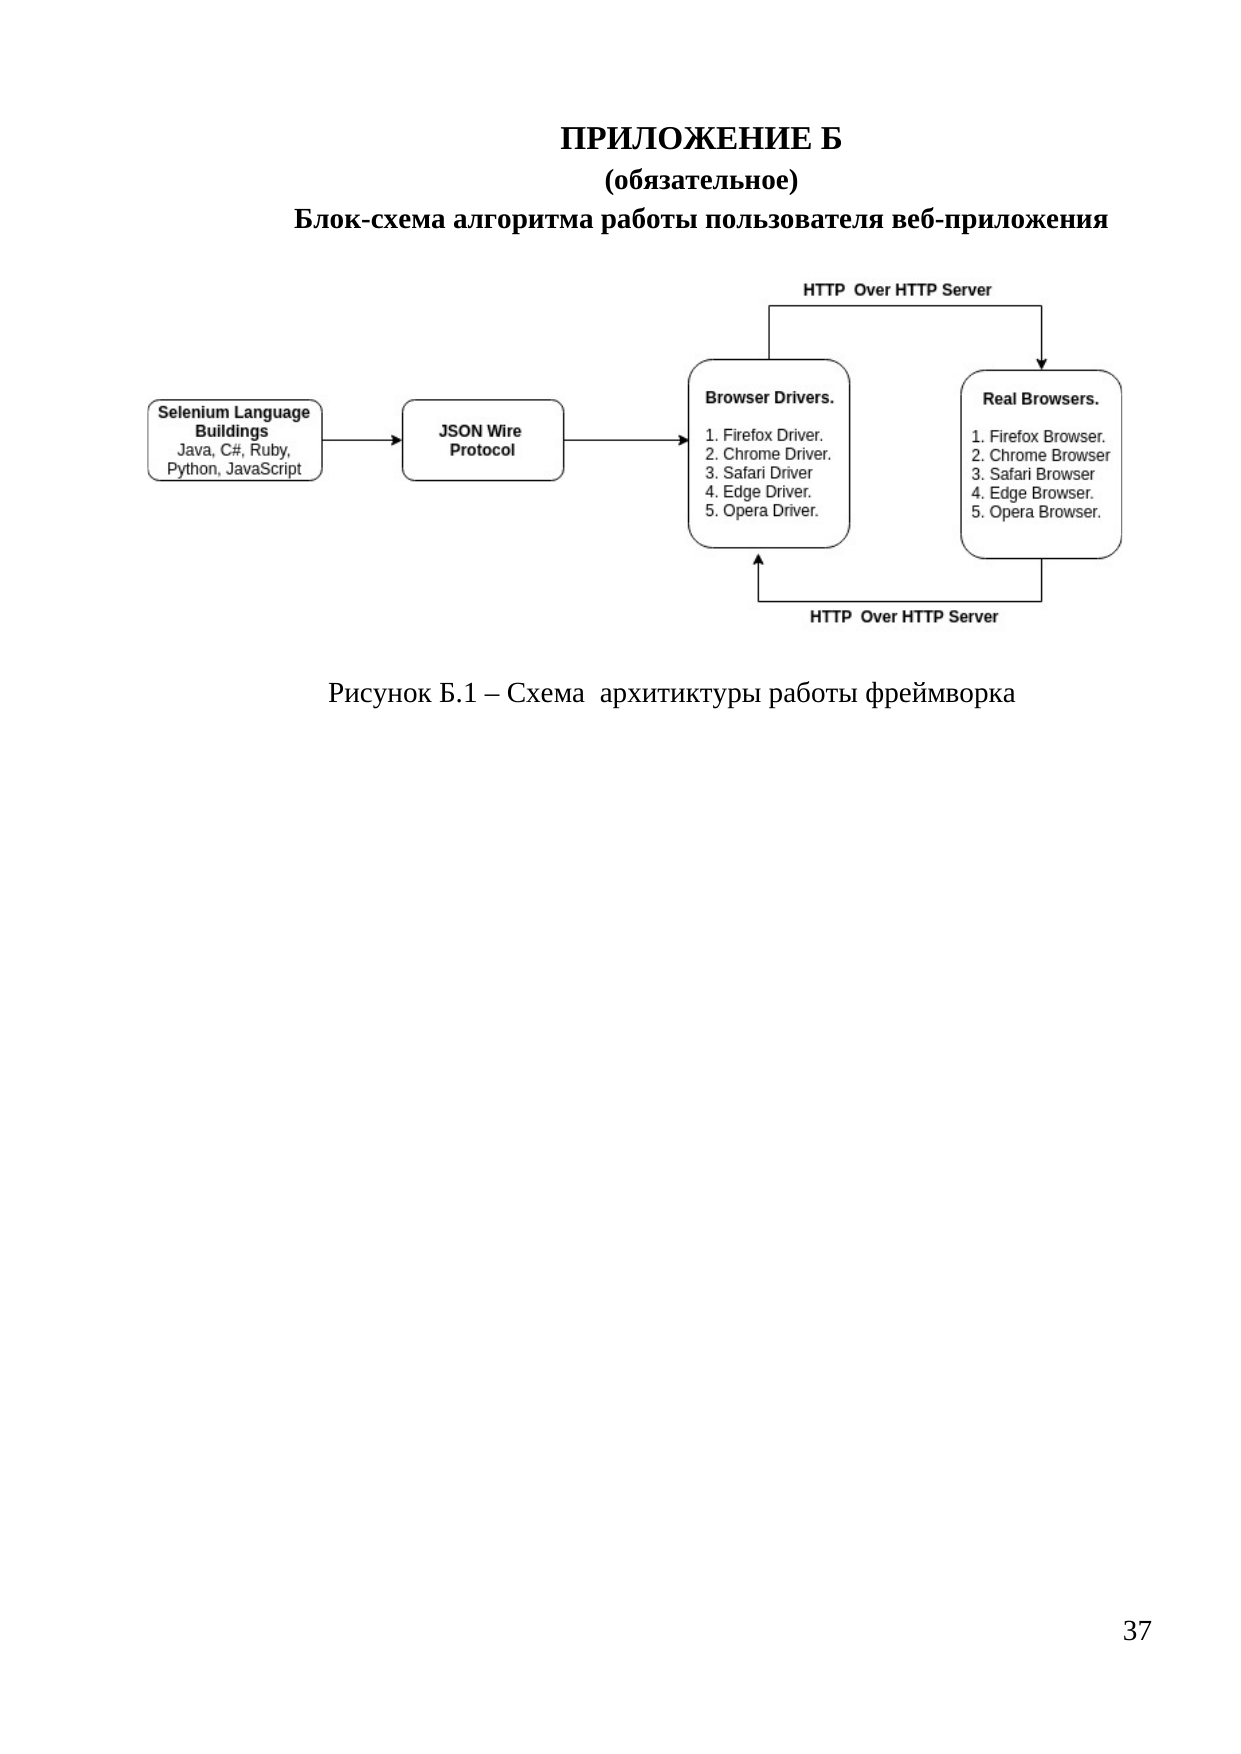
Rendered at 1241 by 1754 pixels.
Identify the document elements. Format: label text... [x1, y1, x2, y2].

text Рисунок Б.1 – Схема архитиктуры работы фреймворка [192, 675, 1152, 709]
text Блок-схема алгоритма работы пользователя веб-приложения [177, 201, 1152, 234]
picture [147, 277, 1123, 632]
title Приложение Б [177, 118, 1152, 156]
text (обязательное) [177, 162, 1152, 196]
